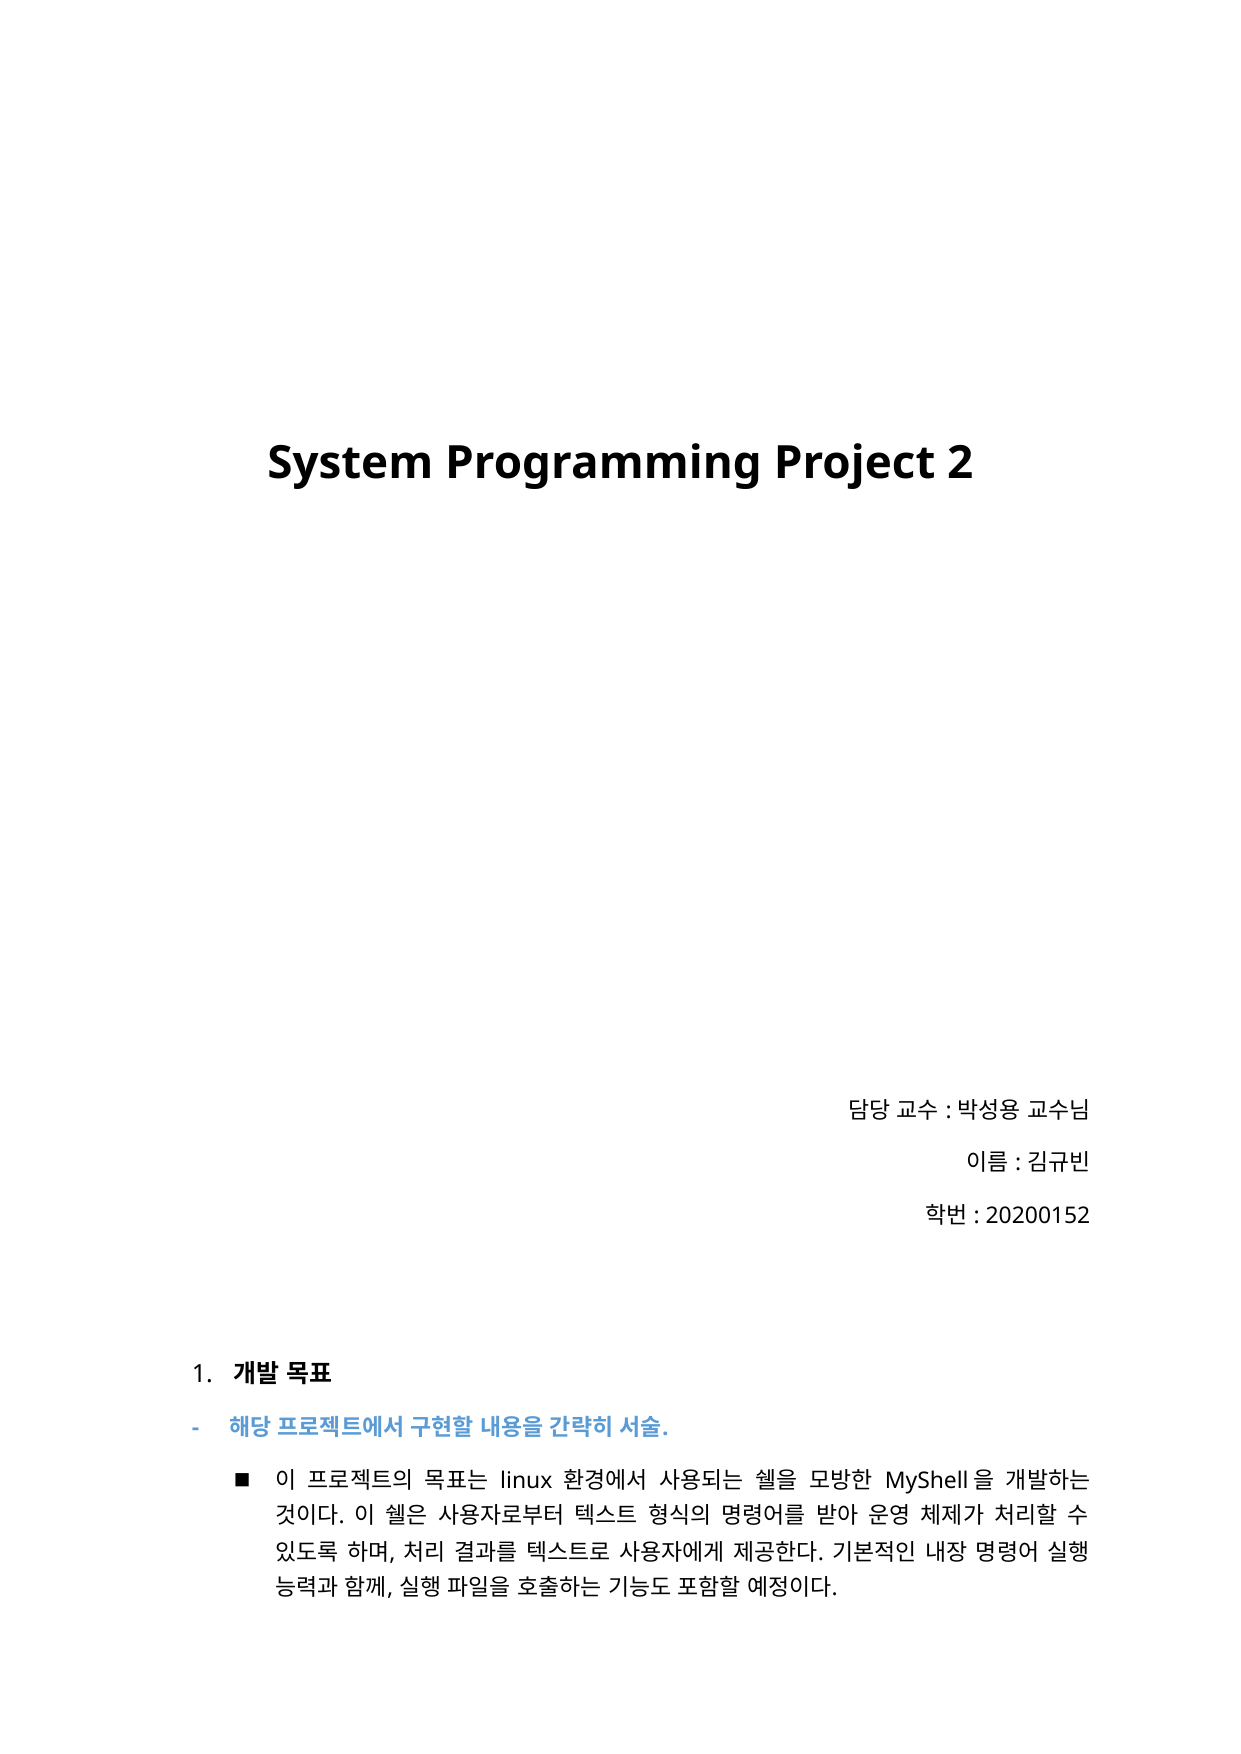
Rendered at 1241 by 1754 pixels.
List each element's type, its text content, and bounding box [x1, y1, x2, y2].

text System Programming Project 2 [150, 429, 1090, 491]
text 이름 : 김규빈 [150, 1144, 1090, 1177]
list 개발 목표 [192, 1353, 1090, 1389]
text 학번 : 20200152 [150, 1197, 1090, 1230]
text 담당 교수 : 박성용 교수님 [150, 1091, 1090, 1125]
list 해당 프로젝트에서 구현할 내용을 간략히 서술. [192, 1409, 1090, 1442]
list 이 프로젝트의 목표는 linux 환경에서 사용되는 쉘을 모방한 MyShell을 개발하는 것이다. 이 쉘은 사용자로부터 텍스트 형식의 명령어를 받아 운영 체제가 처리할 수 있도록 하며, 처리 결과를 텍스트로 사용자에게 제공한다. 기본적인 내장 명령어 실행 능력과 함께, 실행 파일을 호출하는 기능도 포함할 예정이다. [233, 1461, 1090, 1603]
